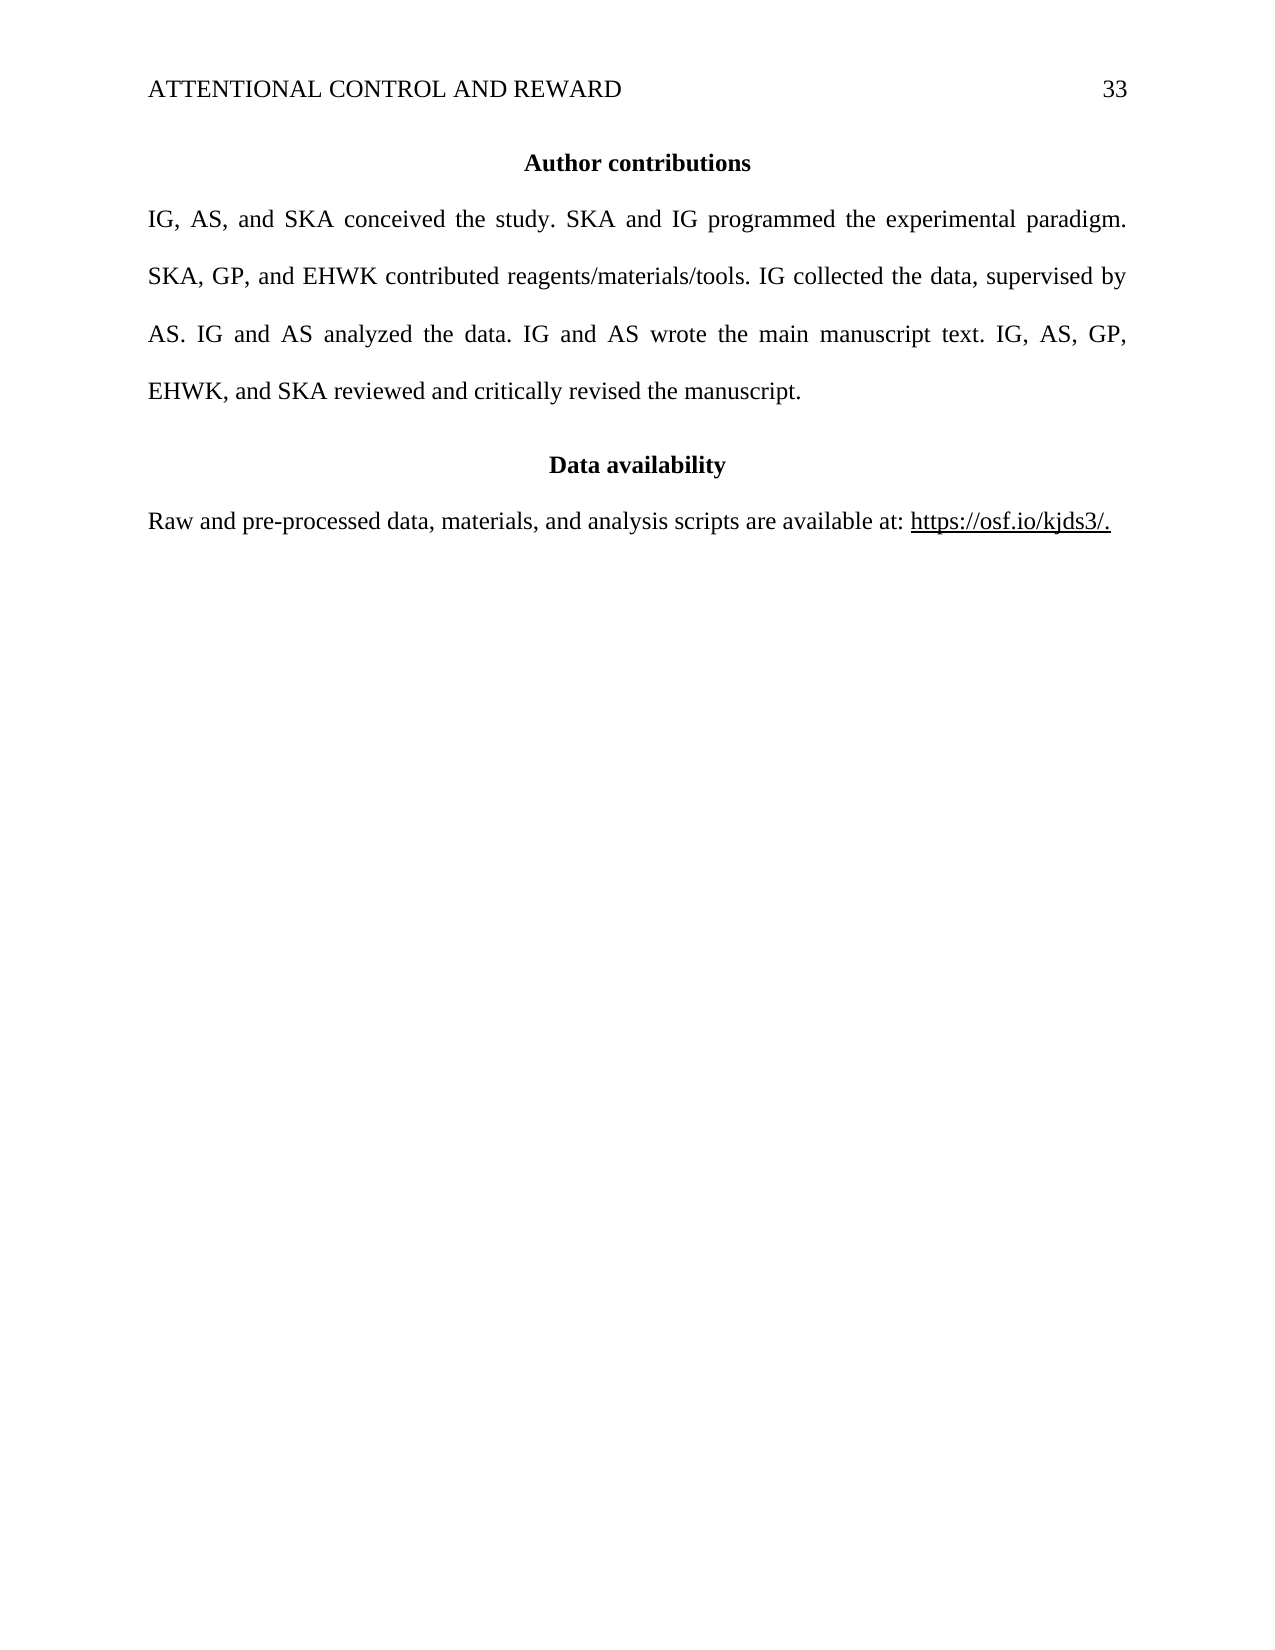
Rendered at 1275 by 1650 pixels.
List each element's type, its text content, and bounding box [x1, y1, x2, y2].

subtitle Data availability [148, 450, 1127, 479]
subtitle Author contributions [148, 148, 1127, 176]
text Raw and pre-processed data, materials, and analysis scripts are available at: https://osf.io/kjds3/. [148, 506, 1127, 535]
